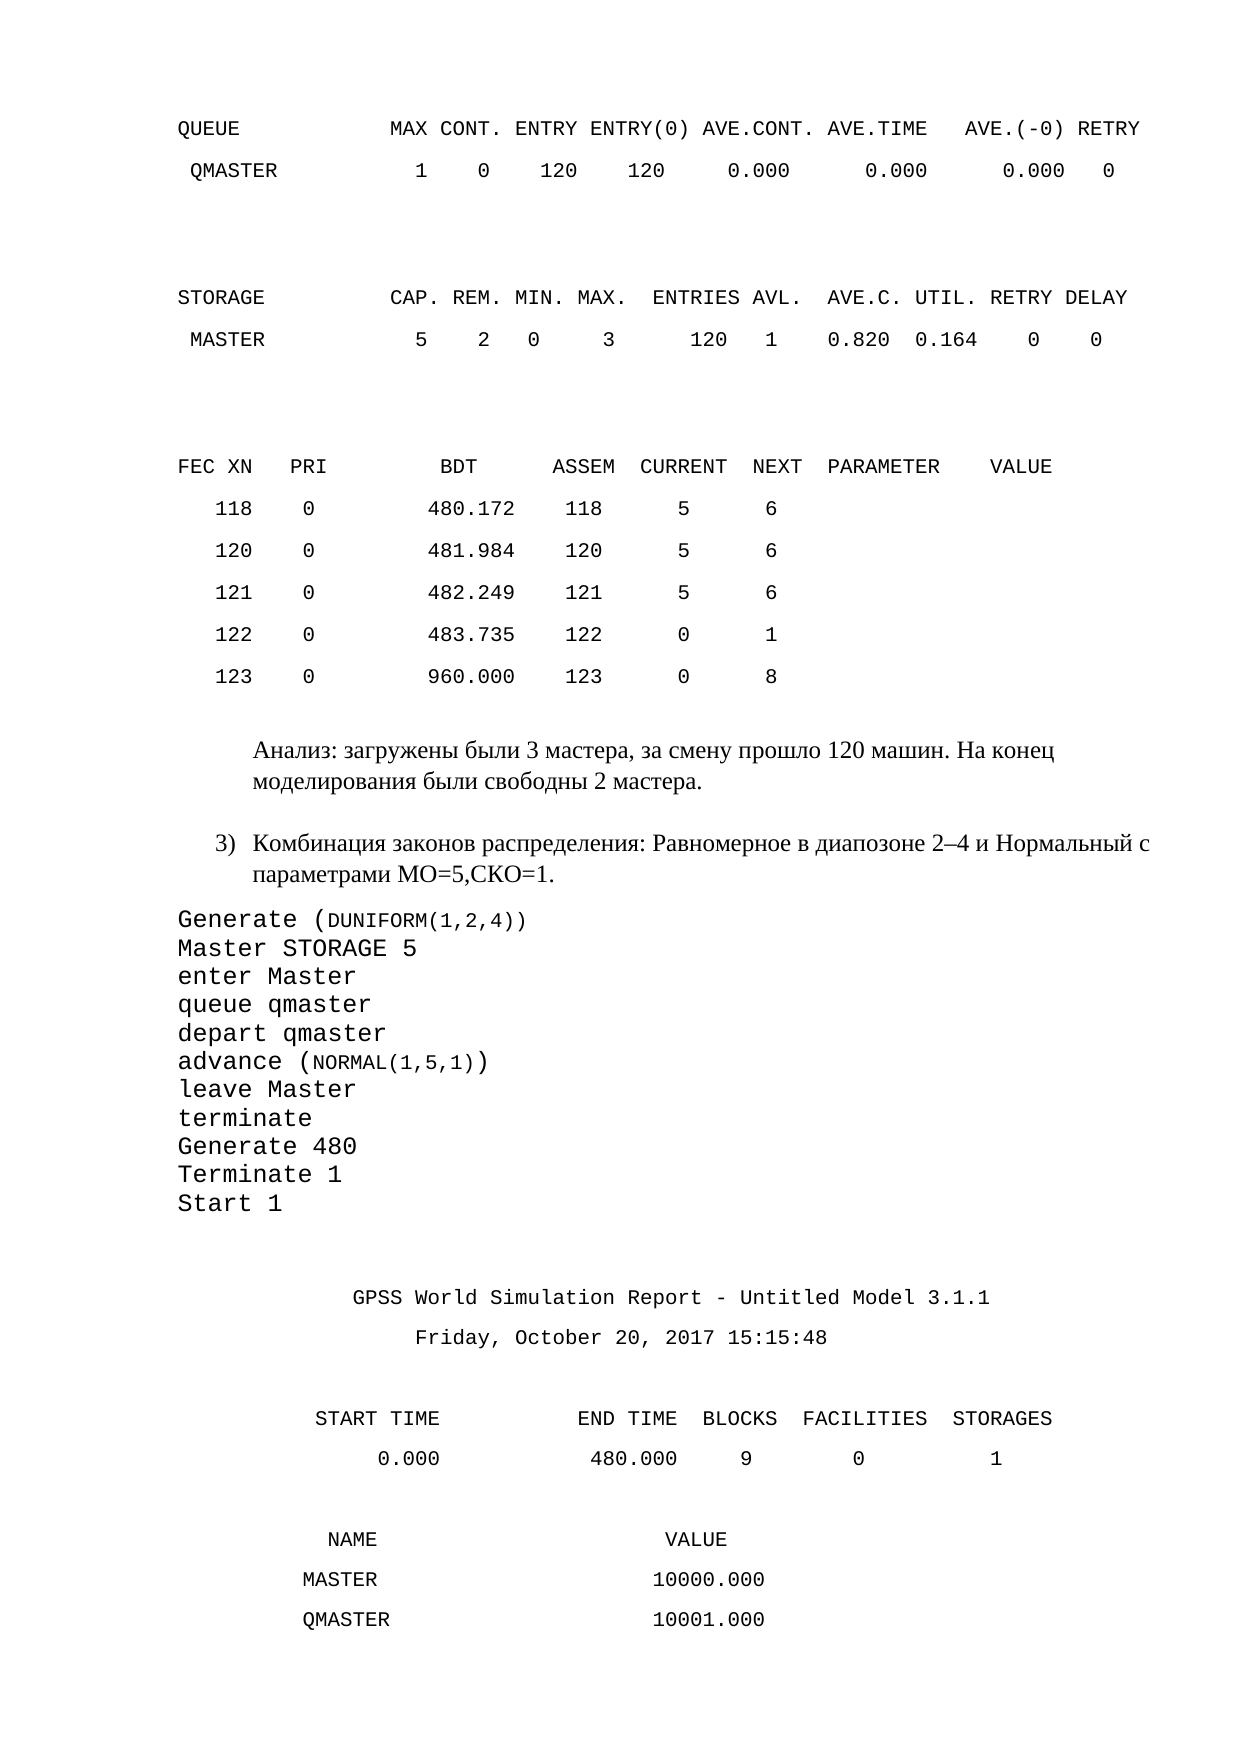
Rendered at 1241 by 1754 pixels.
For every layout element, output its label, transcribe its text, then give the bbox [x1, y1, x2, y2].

text FEC XN PRI BDT ASSEM CURRENT NEXT PARAMETER VALUE [177, 456, 1152, 479]
text leave Master [177, 1077, 1152, 1105]
list Анализ: загружены были 3 мастера, за смену прошло 120 машин. На конец моделирования были свободны 2 мастера. [252, 735, 1152, 795]
text 123 0 960.000 123 0 8 [177, 667, 1152, 690]
text depart qmaster [177, 1020, 1152, 1049]
text 122 0 483.735 122 0 1 [177, 624, 1152, 648]
text 120 0 481.984 120 5 6 [177, 540, 1152, 564]
text advance (NORMAL(1,5,1)) [177, 1049, 1152, 1077]
text queue qmaster [177, 992, 1152, 1020]
text Master STORAGE 5 [177, 935, 1152, 964]
text QUEUE MAX CONT. ENTRY ENTRY(0) AVE.CONT. AVE.TIME AVE.(-0) RETRY [177, 118, 1152, 142]
text Generate 480 [177, 1134, 1152, 1162]
text 121 0 482.249 121 5 6 [177, 582, 1152, 606]
text Generate (DUNIFORM(1,2,4)) [177, 907, 1152, 935]
text Terminate 1 [177, 1162, 1152, 1190]
list Комбинация законов распределения: Равномерное в диапозоне 2–4 и Нормальный с параметрами МО=5,СКО=1. [215, 828, 1152, 888]
text Start 1 [177, 1190, 1152, 1219]
text 118 0 480.172 118 5 6 [177, 498, 1152, 521]
text 0.000 480.000 9 0 1 [177, 1448, 1152, 1472]
text QMASTER 1 0 120 120 0.000 0.000 0.000 0 [177, 160, 1152, 184]
text NAME VALUE [177, 1529, 1152, 1552]
text terminate [177, 1105, 1152, 1134]
text enter Master [177, 964, 1152, 992]
text STORAGE CAP. REM. MIN. MAX. ENTRIES AVL. AVE.C. UTIL. RETRY DELAY [177, 287, 1152, 311]
text MASTER 10000.000 [177, 1569, 1152, 1593]
text Friday, October 20, 2017 15:15:48 [177, 1327, 1152, 1351]
text GPSS World Simulation Report - Untitled Model 3.1.1 [177, 1287, 1152, 1311]
text MASTER 5 2 0 3 120 1 0.820 0.164 0 0 [177, 329, 1152, 353]
text START TIME END TIME BLOCKS FACILITIES STORAGES [177, 1408, 1152, 1432]
text QMASTER 10001.000 [177, 1609, 1152, 1633]
